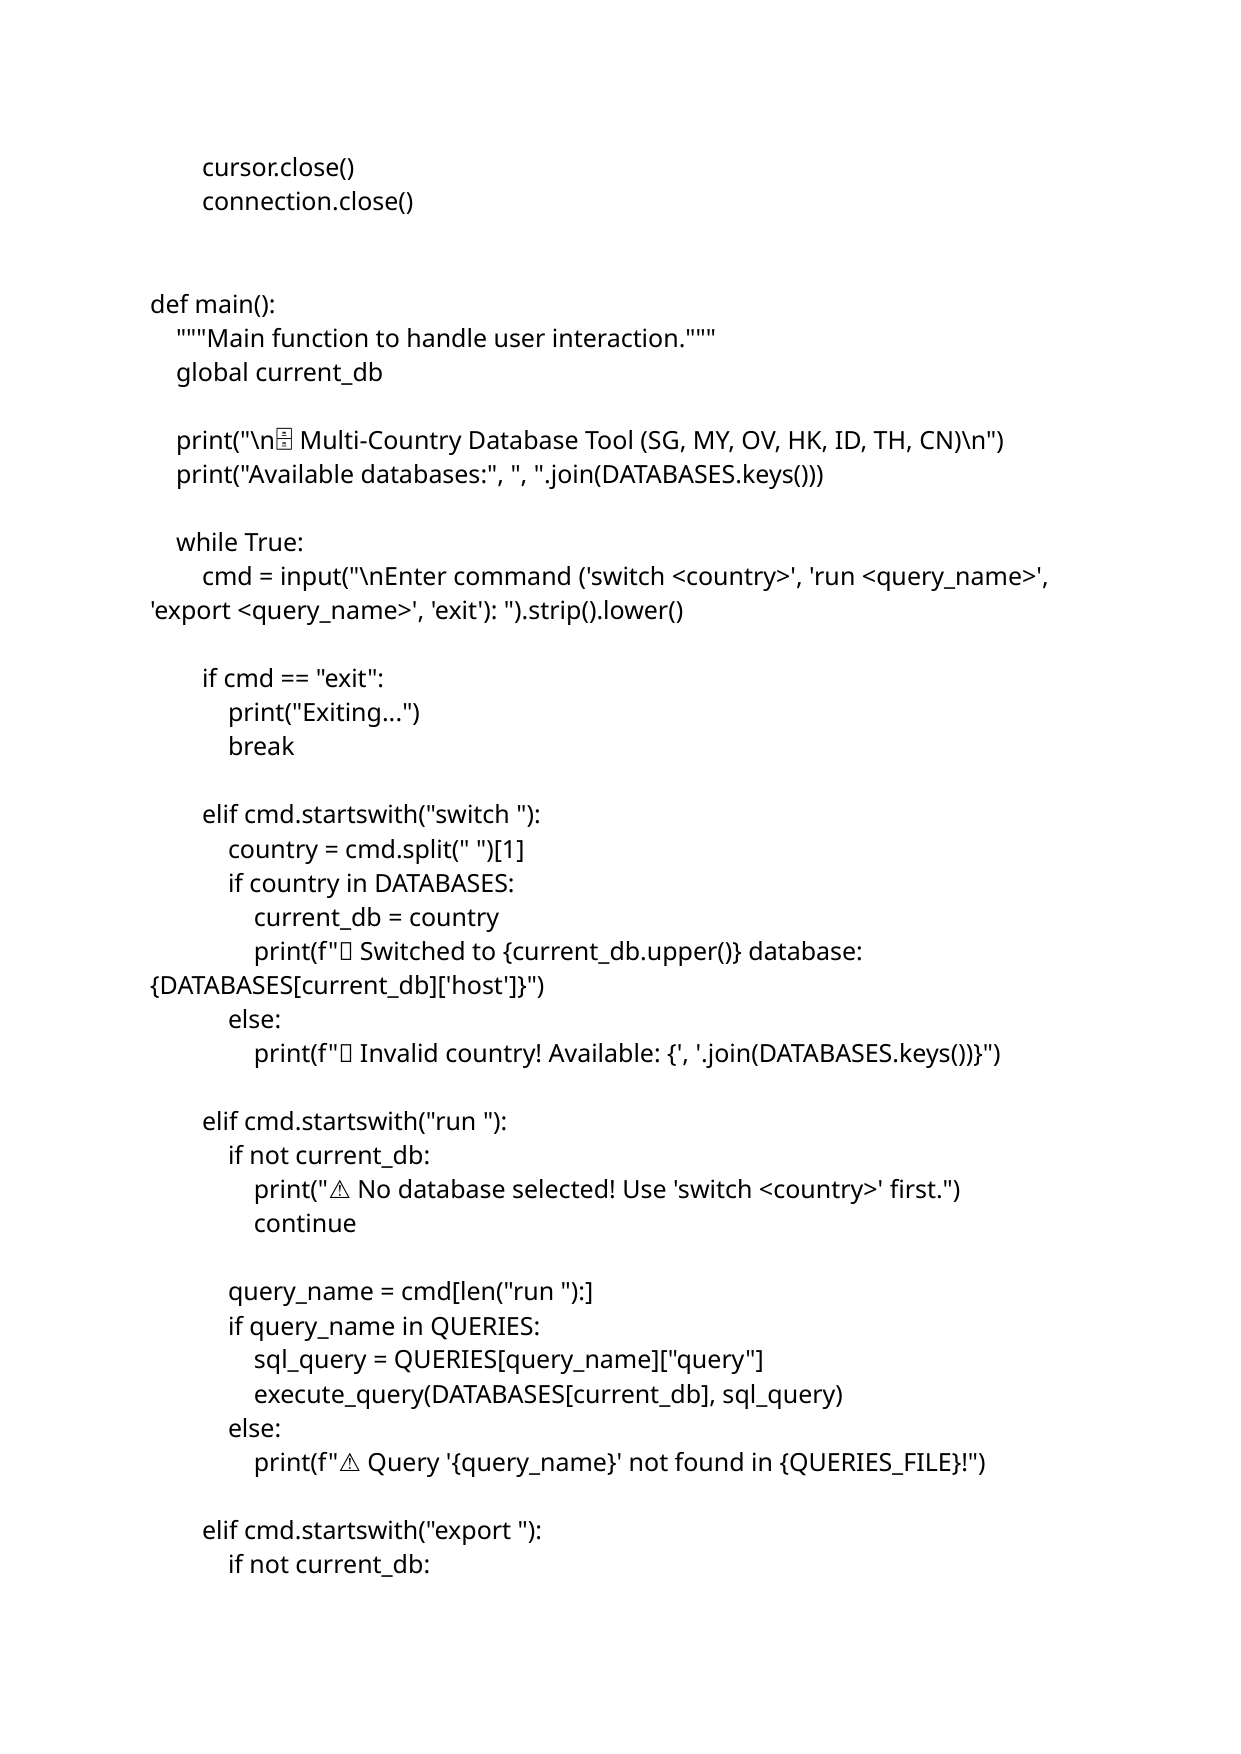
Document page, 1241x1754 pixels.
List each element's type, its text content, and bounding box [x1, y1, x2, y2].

text break [150, 729, 1090, 763]
text print("Exiting...") [150, 695, 1090, 729]
text if not current_db: [150, 1547, 1090, 1581]
text if cmd == "exit": [150, 661, 1090, 695]
text print("⚠️ No database selected! Use 'switch <country>' first.") [150, 1172, 1090, 1206]
text print(f"❌ Invalid country! Available: {', '.join(DATABASES.keys())}") [150, 1036, 1090, 1070]
text elif cmd.startswith("export "): [150, 1512, 1090, 1547]
text while True: [150, 525, 1090, 559]
text def main(): [150, 286, 1090, 320]
text query_name = cmd[len("run "):] [150, 1274, 1090, 1308]
text connection.close() [150, 184, 1090, 218]
text print("\n🗄️ Multi-Country Database Tool (SG, MY, OV, HK, ID, TH, CN)\n") [150, 422, 1090, 457]
text cursor.close() [150, 150, 1090, 184]
text print(f"⚠️ Query '{query_name}' not found in {QUERIES_FILE}!") [150, 1444, 1090, 1478]
text global current_db [150, 354, 1090, 388]
text if query_name in QUERIES: [150, 1308, 1090, 1342]
text if not current_db: [150, 1138, 1090, 1172]
text continue [150, 1206, 1090, 1240]
text sql_query = QUERIES[query_name]["query"] [150, 1342, 1090, 1376]
text print(f"✅ Switched to {current_db.upper()} database: {DATABASES[current_db]['host']}") [150, 933, 1090, 1002]
text print("Available databases:", ", ".join(DATABASES.keys())) [150, 457, 1090, 491]
text """Main function to handle user interaction.""" [150, 320, 1090, 354]
text else: [150, 1410, 1090, 1444]
text country = cmd.split(" ")[1] [150, 831, 1090, 865]
text current_db = country [150, 899, 1090, 933]
text cmd = input("\nEnter command ('switch <country>', 'run <query_name>', 'export <query_name>', 'exit'): ").strip().lower() [150, 559, 1090, 627]
text elif cmd.startswith("switch "): [150, 797, 1090, 831]
text if country in DATABASES: [150, 865, 1090, 899]
text execute_query(DATABASES[current_db], sql_query) [150, 1376, 1090, 1410]
text elif cmd.startswith("run "): [150, 1104, 1090, 1138]
text else: [150, 1002, 1090, 1036]
